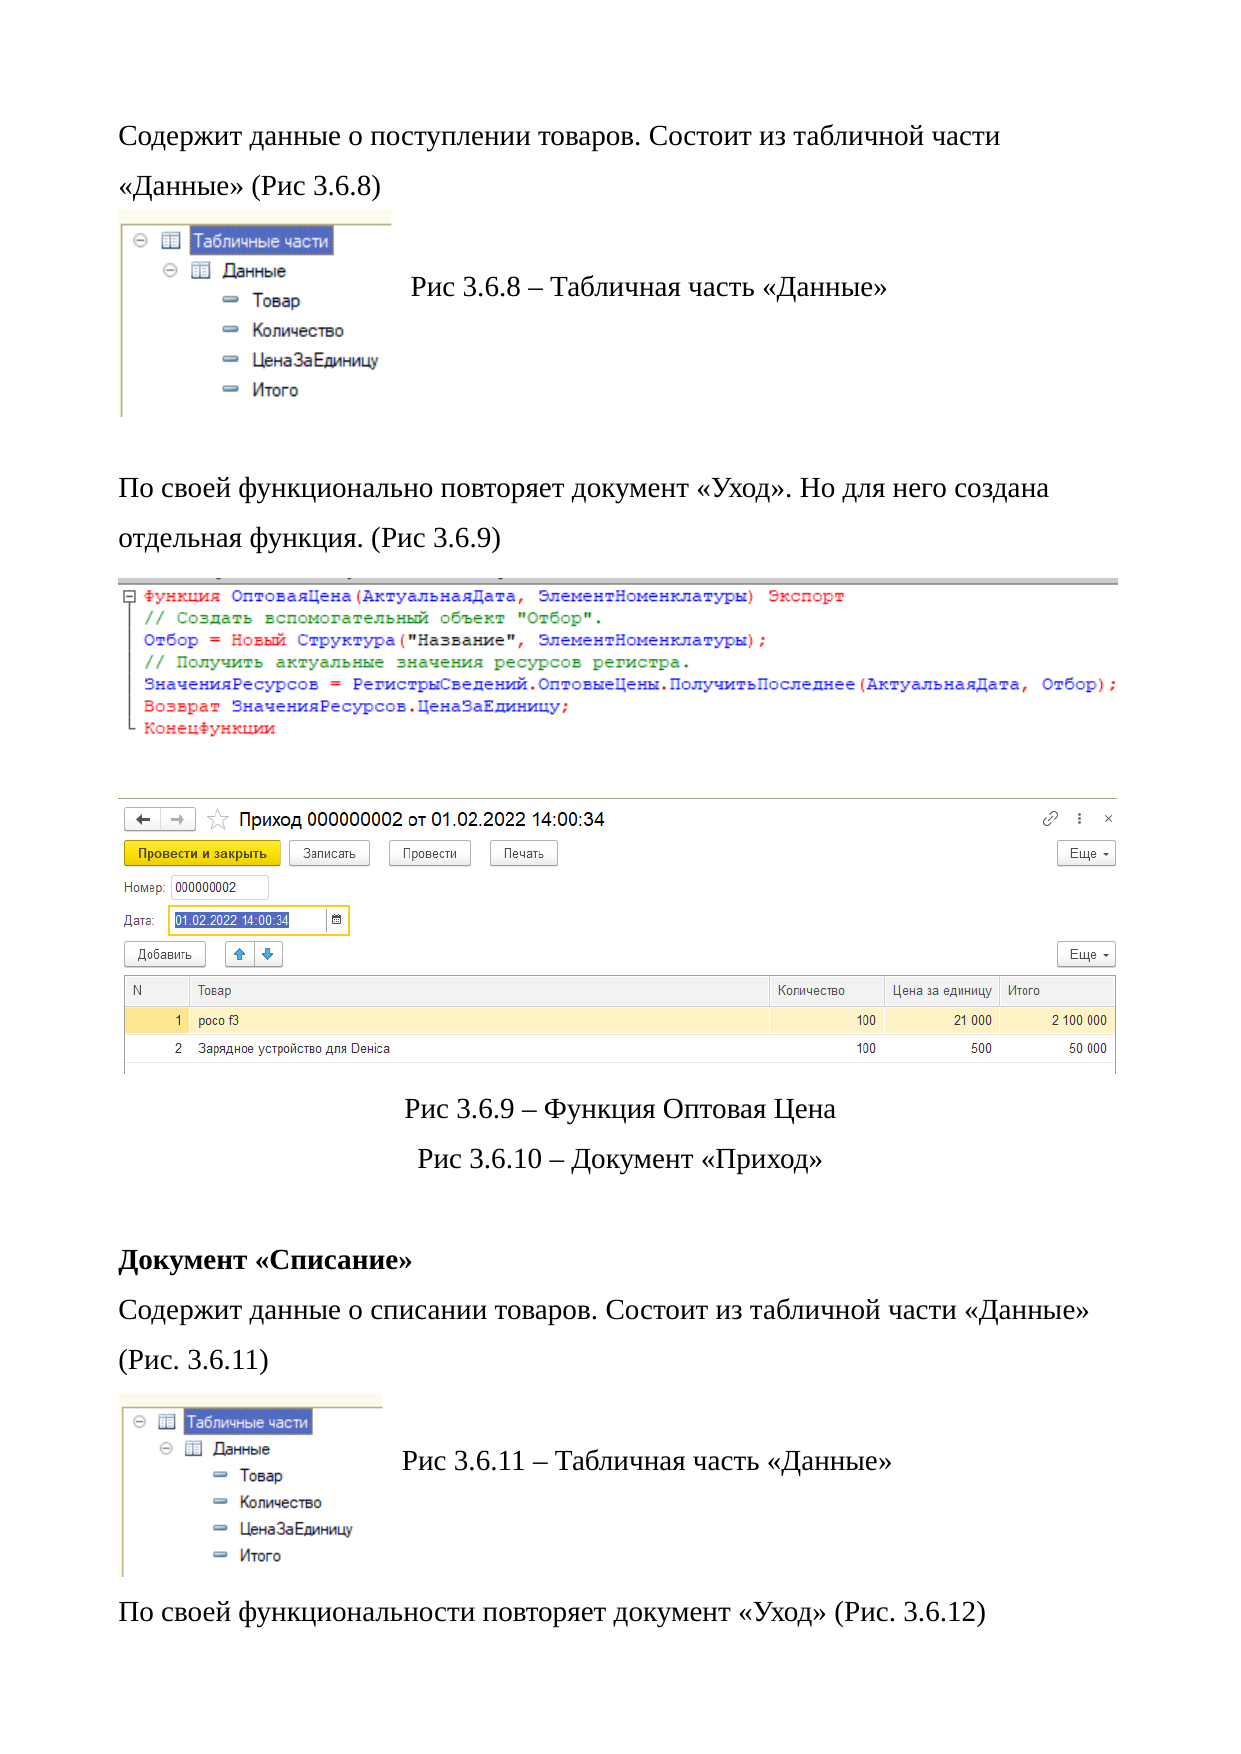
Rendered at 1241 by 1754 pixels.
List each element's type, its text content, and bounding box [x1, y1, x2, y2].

text Рис 3.6.8 – Табличная часть «Данные» [392, 269, 1122, 303]
picture [118, 1393, 383, 1577]
text Документ «Списание» [118, 1242, 1122, 1275]
text Содержит данные о списании товаров. Состоит из табличной части «Данные» (Рис. 3.6.11) [118, 1292, 1122, 1376]
text Содержит данные о поступлении товаров. Состоит из табличной части «Данные» (Рис 3.6.8) [118, 118, 1122, 202]
text По своей функционально повторяет документ «Уход». Но для него создана отдельная функция. (Рис 3.6.9) [118, 470, 1122, 554]
picture [118, 578, 1117, 738]
text Рис 3.6.10 – Документ «Приход» [118, 1141, 1122, 1175]
text По своей функциональности повторяет документ «Уход» (Рис. 3.6.12) [118, 1594, 1122, 1627]
text Рис 3.6.11 – Табличная часть «Данные» [383, 1443, 1122, 1477]
picture [118, 210, 392, 417]
picture [118, 796, 1117, 1074]
